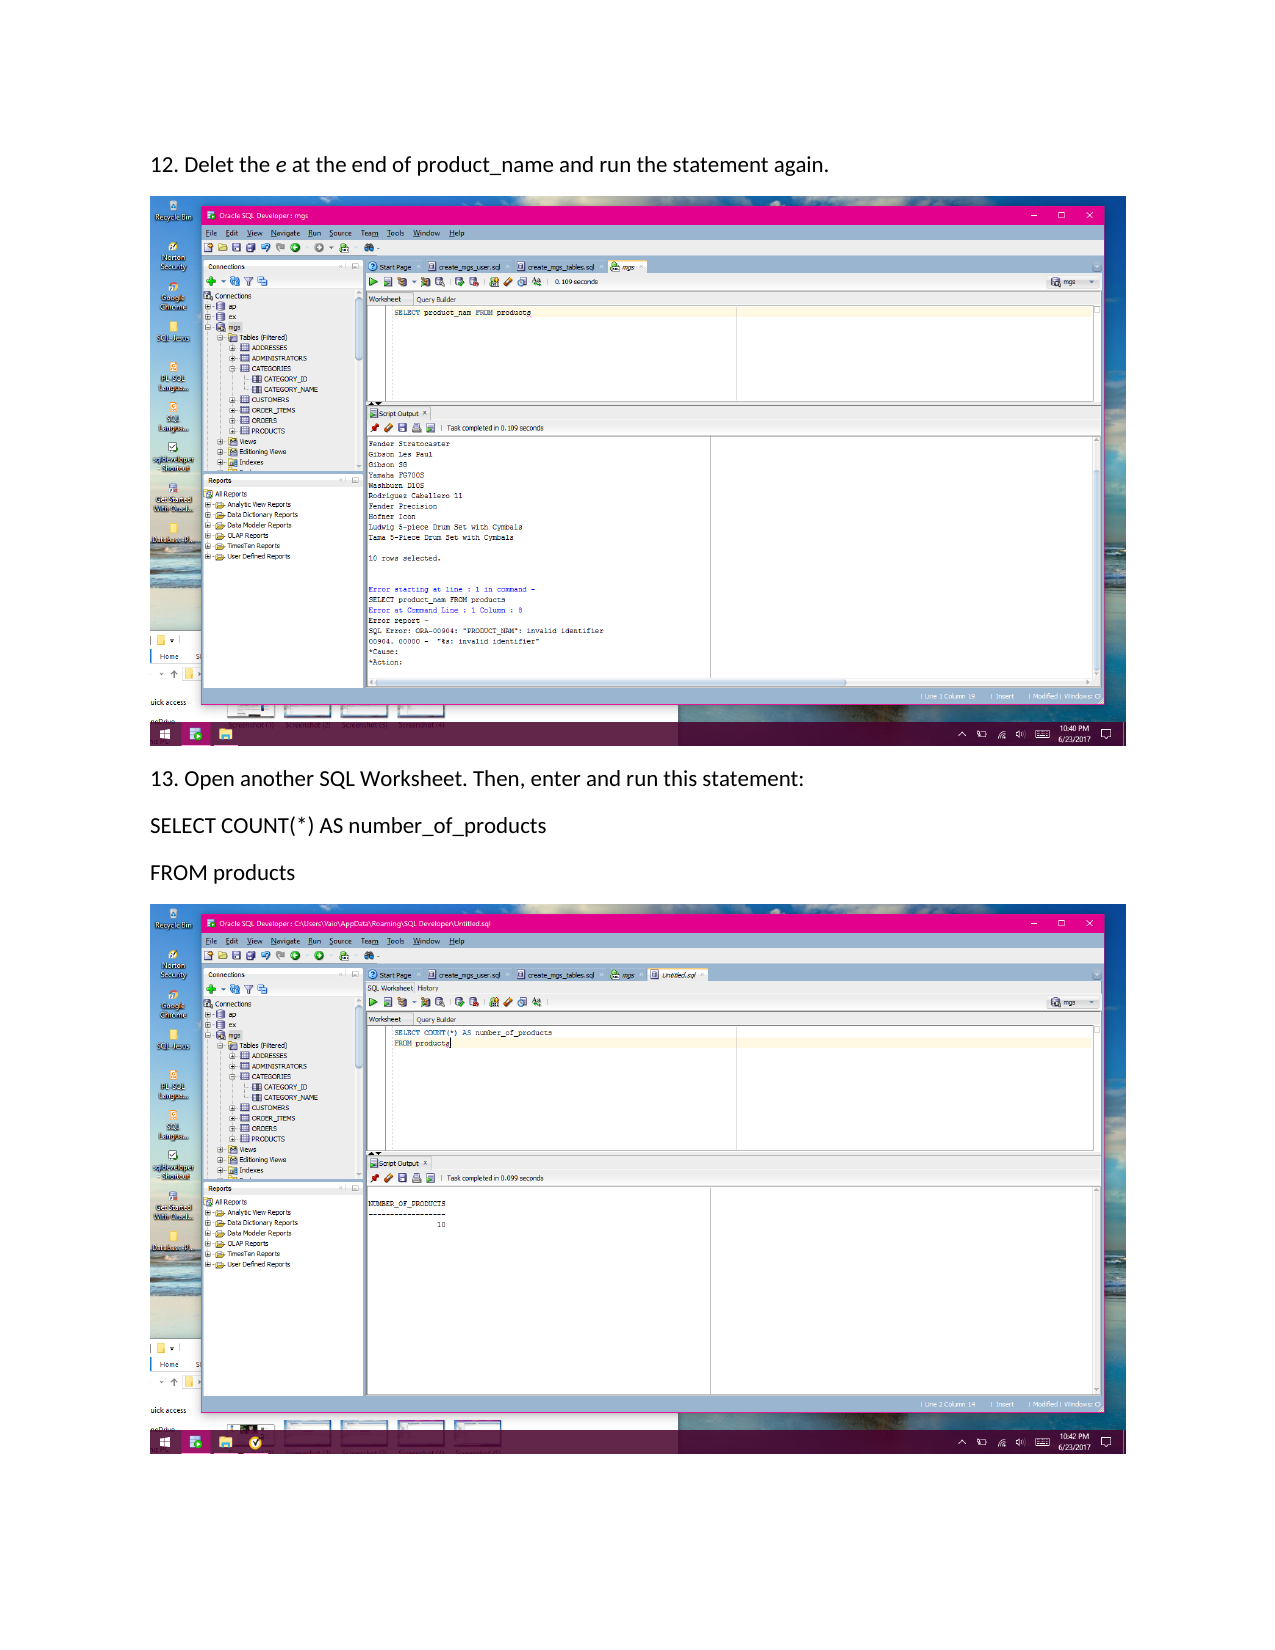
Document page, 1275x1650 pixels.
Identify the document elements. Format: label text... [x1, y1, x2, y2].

text 13. Open another SQL Worksheet. Then, enter and run this statement: [150, 764, 1125, 792]
text FROM products [150, 858, 1125, 886]
picture [150, 196, 1126, 746]
picture [150, 904, 1126, 1454]
text SELECT COUNT(*) AS number_of_products [150, 811, 1125, 839]
text 12. Delet the e at the end of product_name and run the statement again. [150, 150, 1125, 178]
